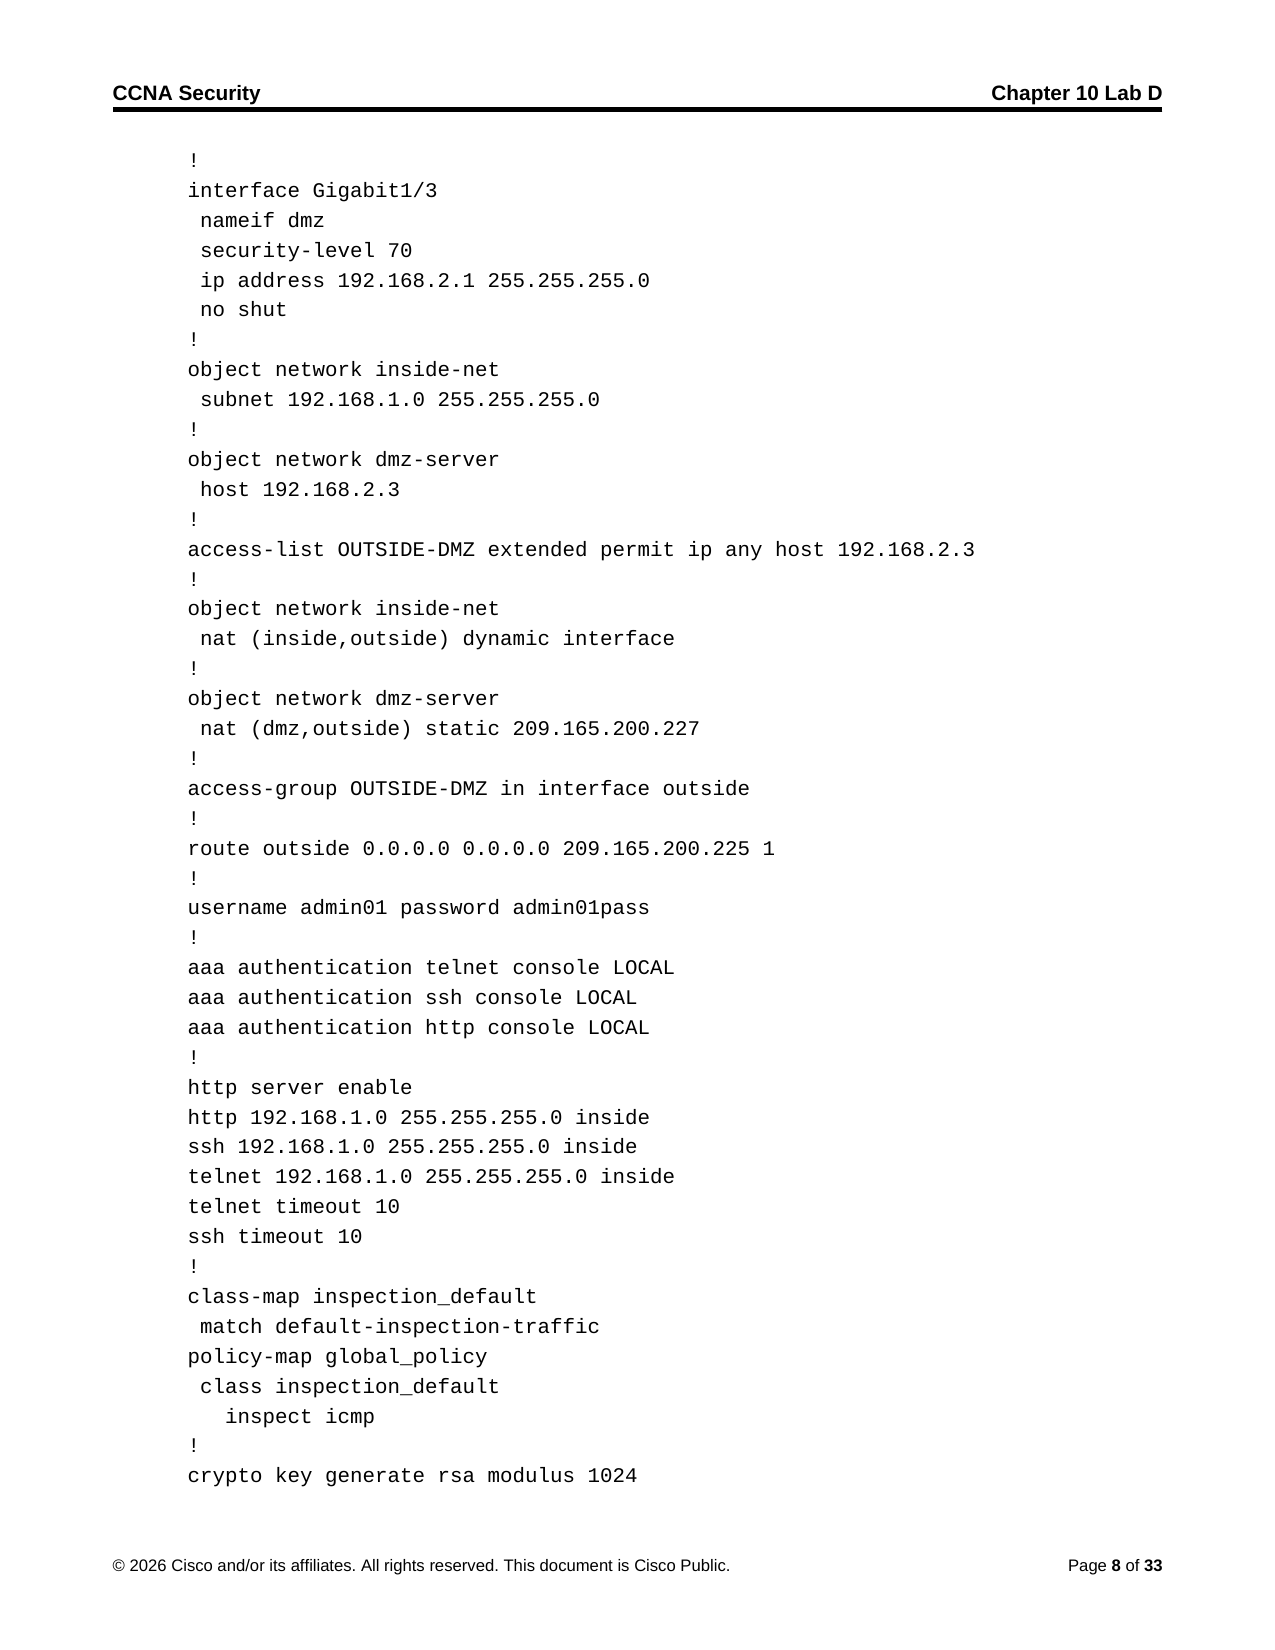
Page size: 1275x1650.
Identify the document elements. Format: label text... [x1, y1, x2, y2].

text class-map inspection_default [187, 1286, 1162, 1310]
text http server enable [187, 1077, 1162, 1100]
text ip address 192.168.2.1 255.255.255.0 [187, 269, 1162, 293]
text class inspection_default [187, 1376, 1162, 1399]
text ! [187, 1047, 1162, 1071]
text interface Gigabit1/3 [187, 180, 1162, 203]
text aaa authentication http console LOCAL [187, 1017, 1162, 1041]
text security-level 70 [187, 240, 1162, 263]
text host 192.168.2.3 [187, 479, 1162, 502]
text ! [187, 1436, 1162, 1459]
text crypto key generate rsa modulus 1024 [187, 1465, 1162, 1489]
text ! [187, 1256, 1162, 1280]
text inspect icmp [187, 1406, 1162, 1429]
text access-list OUTSIDE-DMZ extended permit ip any host 192.168.2.3 [187, 539, 1162, 562]
text aaa authentication telnet console LOCAL [187, 957, 1162, 981]
text ! [187, 867, 1162, 891]
text ! [187, 509, 1162, 532]
text telnet 192.168.1.0 255.255.255.0 inside [187, 1166, 1162, 1190]
text username admin01 password admin01pass [187, 897, 1162, 921]
text nat (inside,outside) dynamic interface [187, 628, 1162, 652]
text ! [187, 927, 1162, 951]
text aaa authentication ssh console LOCAL [187, 987, 1162, 1011]
text object network inside-net [187, 598, 1162, 622]
text access-group OUTSIDE-DMZ in interface outside [187, 778, 1162, 801]
text ! [187, 748, 1162, 772]
text policy-map global_policy [187, 1346, 1162, 1369]
text subnet 192.168.1.0 255.255.255.0 [187, 389, 1162, 413]
text ! [187, 658, 1162, 682]
text nameif dmz [187, 210, 1162, 233]
text route outside 0.0.0.0 0.0.0.0 209.165.200.225 1 [187, 838, 1162, 861]
text ! [187, 568, 1162, 592]
text match default-inspection-traffic [187, 1316, 1162, 1339]
text http 192.168.1.0 255.255.255.0 inside [187, 1107, 1162, 1130]
text ! [187, 150, 1162, 174]
text object network dmz-server [187, 449, 1162, 473]
text ssh timeout 10 [187, 1226, 1162, 1250]
text telnet timeout 10 [187, 1196, 1162, 1220]
text no shut [187, 299, 1162, 323]
text object network inside-net [187, 359, 1162, 383]
text nat (dmz,outside) static 209.165.200.227 [187, 718, 1162, 742]
text ! [187, 419, 1162, 443]
text ssh 192.168.1.0 255.255.255.0 inside [187, 1137, 1162, 1160]
text object network dmz-server [187, 688, 1162, 712]
text ! [187, 808, 1162, 831]
text ! [187, 329, 1162, 353]
